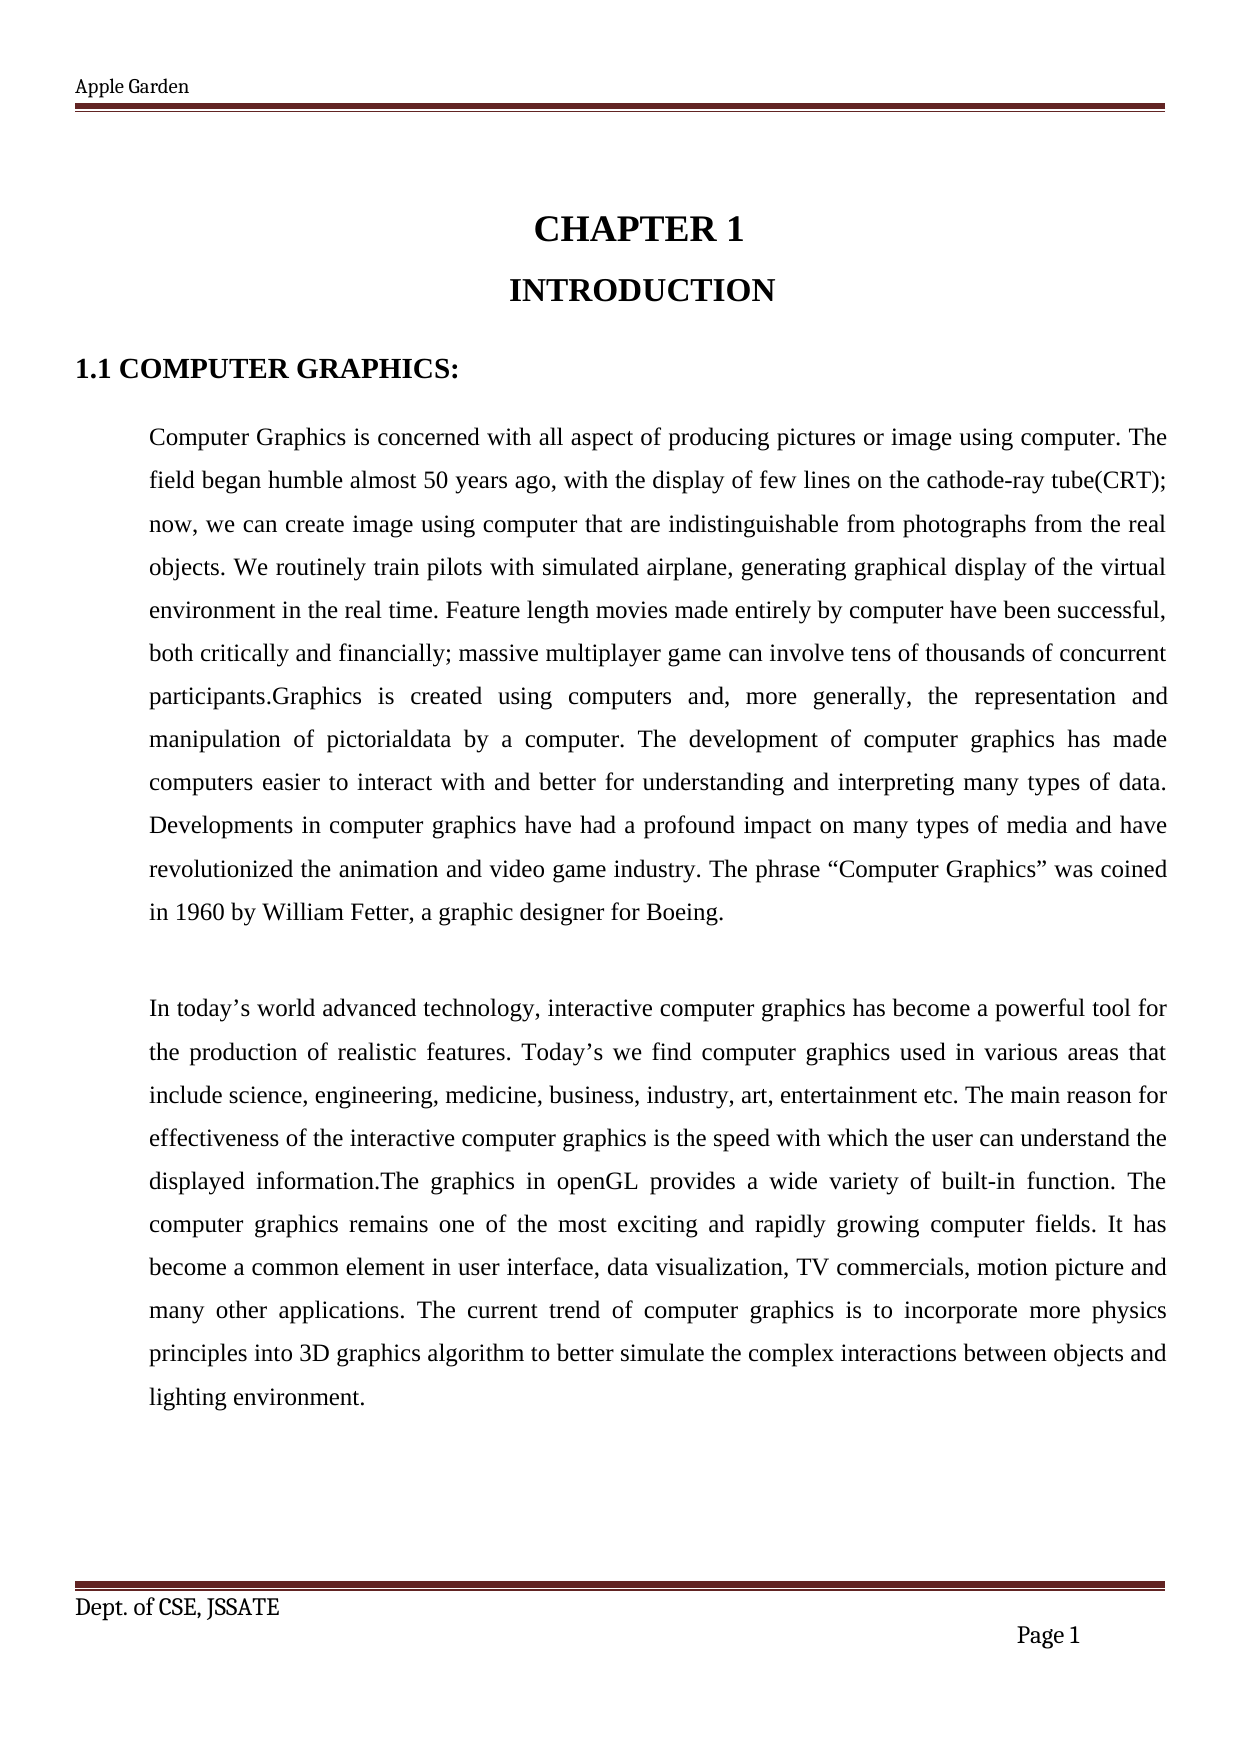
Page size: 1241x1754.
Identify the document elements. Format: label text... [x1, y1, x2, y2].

text CHAPTER 1 [149, 206, 1168, 249]
text Computer Graphics is concerned with all aspect of producing pictures or image using computer. The field began humble almost 50 years ago, with the display of few lines on the cathode-ray tube(CRT); now, we can create image using computer that are indistinguishable from photographs from the real objects. We routinely train pilots with simulated airplane, generating graphical display of the virtual environment in the real time. Feature length movies made entirely by computer have been successful, both critically and financially; massive multiplayer game can involve tens of thousands of concurrent participants.Graphics is created using computers and, more generally, the representation and manipulation of pictorialdata by a computer. The development of computer graphics has made computers easier to interact with and better for understanding and interpreting many types of data. Developments in computer graphics have had a profound impact on many types of media and have revolutionized the animation and video game industry. The phrase “Computer Graphics” was coined in 1960 by William Fetter, a graphic designer for Boeing. [149, 422, 1168, 926]
subtitle 1.1 COMPUTER GRAPHICS: [75, 351, 1168, 385]
text INTRODUCTION [149, 271, 1168, 309]
text In today’s world advanced technology, interactive computer graphics has become a powerful tool for the production of realistic features. Today’s we find computer graphics used in various areas that include science, engineering, medicine, business, industry, art, entertainment etc. The main reason for effectiveness of the interactive computer graphics is the speed with which the user can understand the displayed information.The graphics in openGL provides a wide variety of built-in function. The computer graphics remains one of the most exciting and rapidly growing computer fields. It has become a common element in user interface, data visualization, TV commercials, motion picture and many other applications. The current trend of computer graphics is to incorporate more physics principles into 3D graphics algorithm to better simulate the complex interactions between objects and lighting environment. [149, 993, 1168, 1410]
